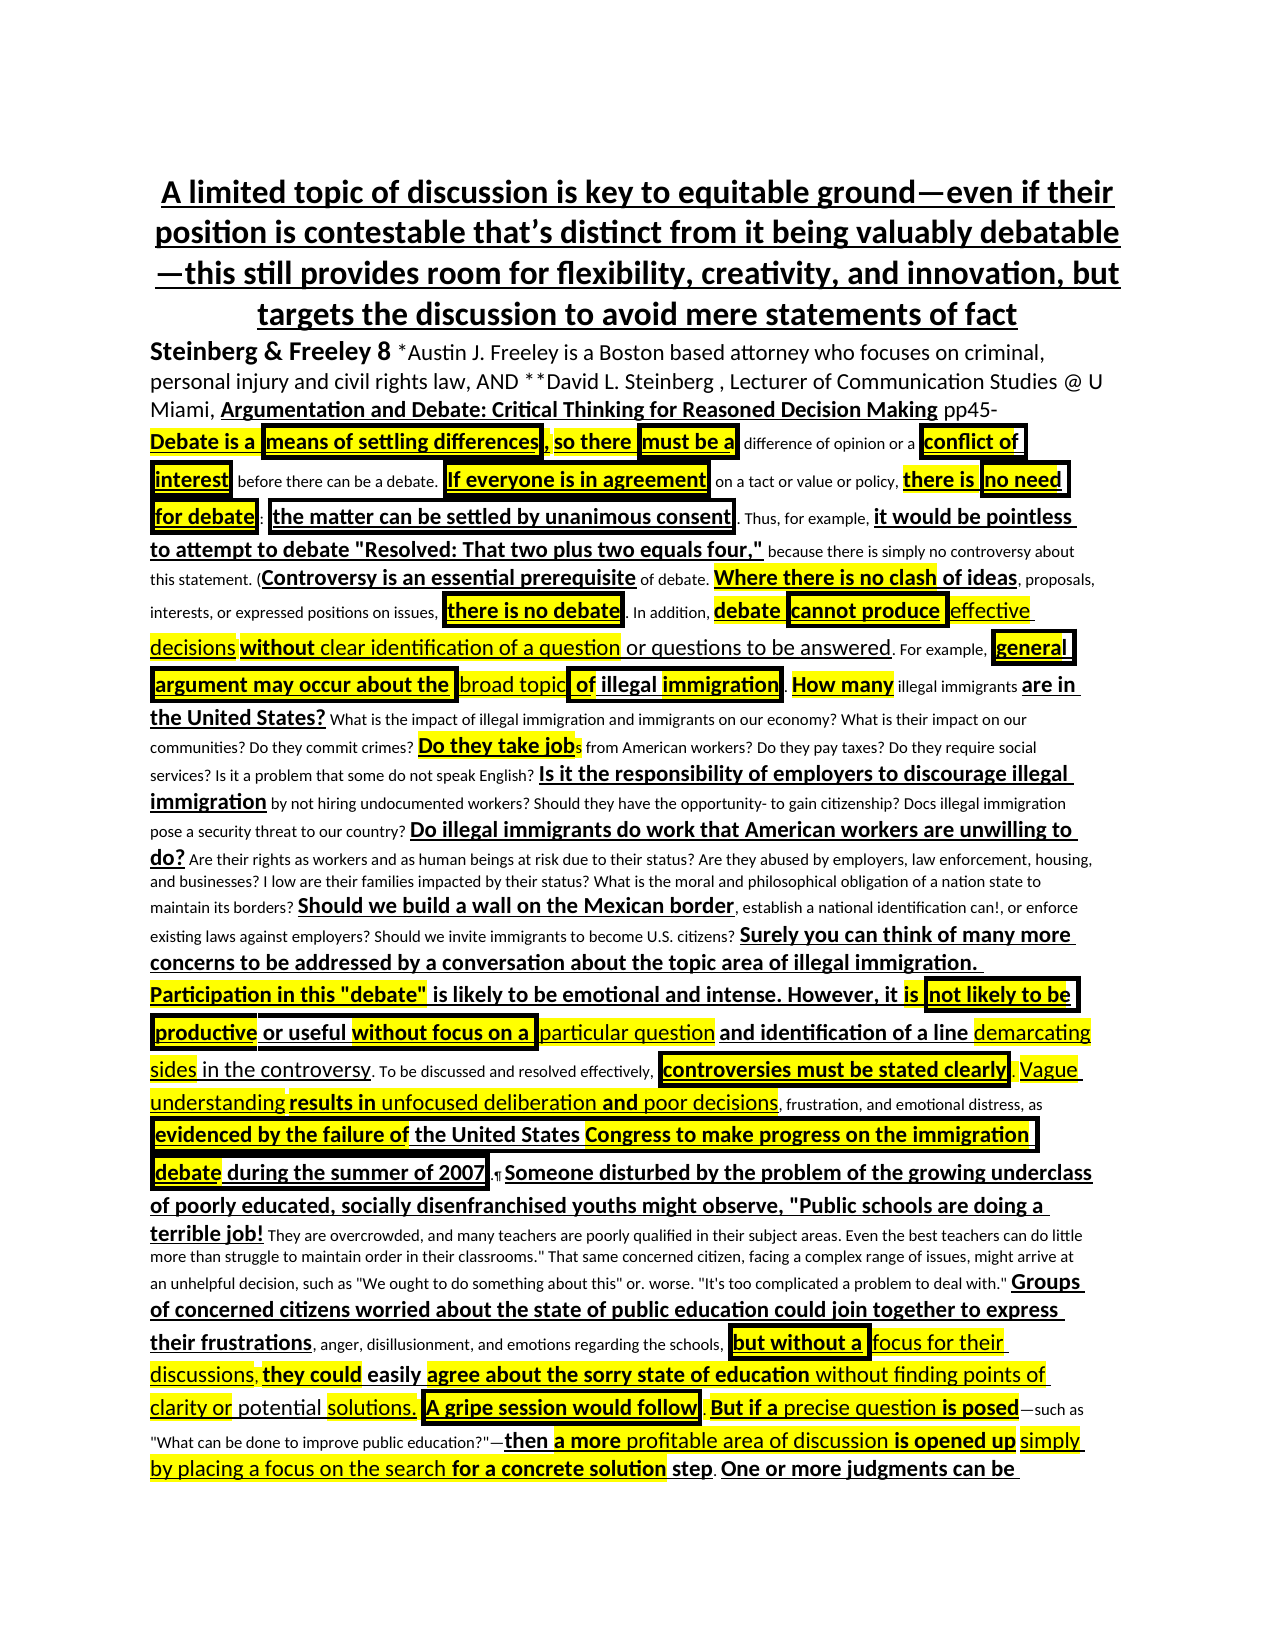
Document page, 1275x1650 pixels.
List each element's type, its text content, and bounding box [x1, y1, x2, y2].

text Steinberg & Freeley 8 *Austin J. Freeley is a Boston based attorney who focuses on criminal, personal injury and civil rights law, AND **David L. Steinberg , Lecturer of Communication Studies @ U Miami, Argumentation and Debate: Critical Thinking for Reasoned Decision Making pp45- [150, 334, 1125, 423]
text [150, 423, 1095, 1482]
subtitle A limited topic of discussion is key to equitable ground—even if their position is contestable that’s distinct from it being valuably debatable—this still provides room for flexibility, creativity, and innovation, but targets the discussion to avoid mere statements of fact [150, 171, 1125, 334]
